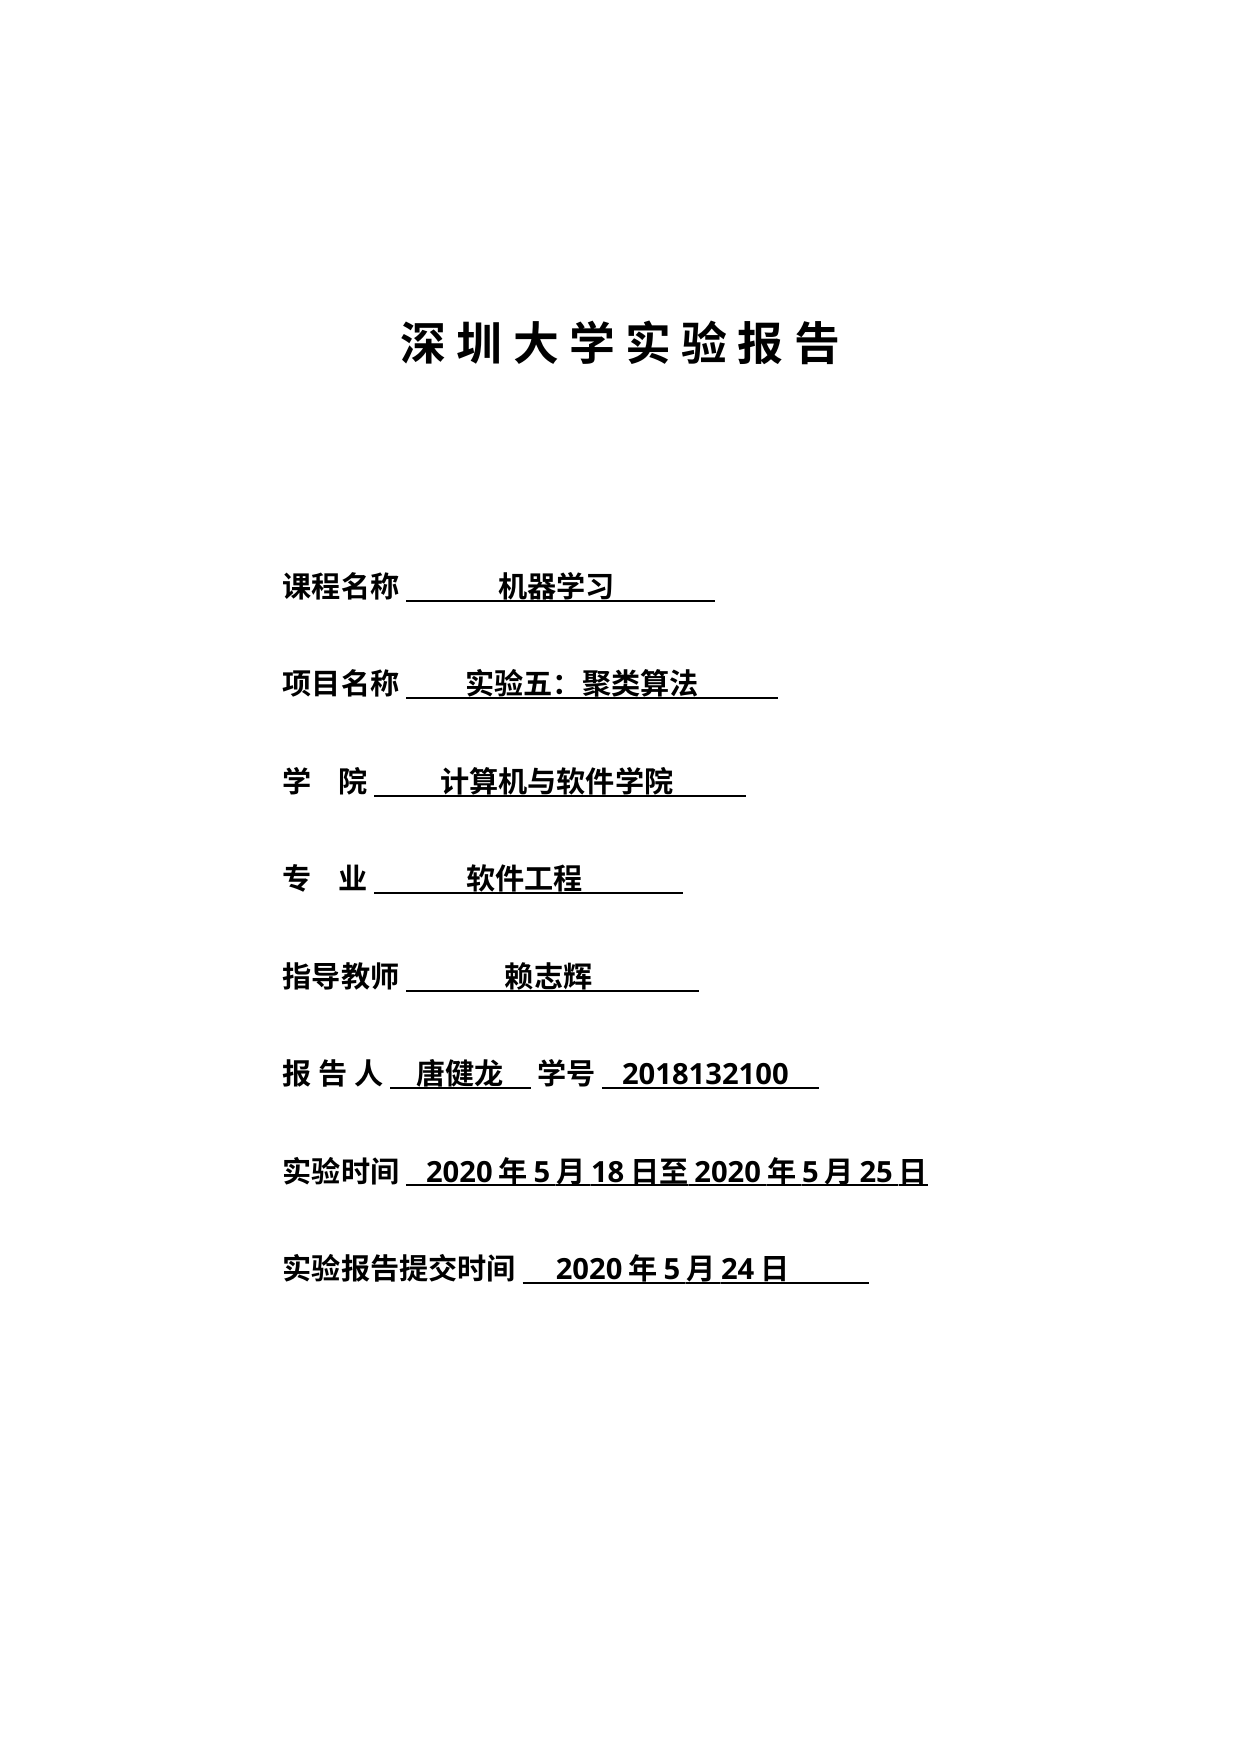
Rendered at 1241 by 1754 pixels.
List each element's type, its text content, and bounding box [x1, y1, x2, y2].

text 深 圳 大 学 实 验 报 告 [187, 292, 1053, 389]
table_header 课程名称 机器学习 项目名称 实验五：聚类算法 学 院 计算机与软件学院 专 业 软件工程 指导教师 赖志辉 报 告 人 唐健龙 学号 2018132100 实验时间 2020年5月18日至2020年5月25日 实验报告提交时间 2020年5月24日 [271, 520, 969, 1429]
